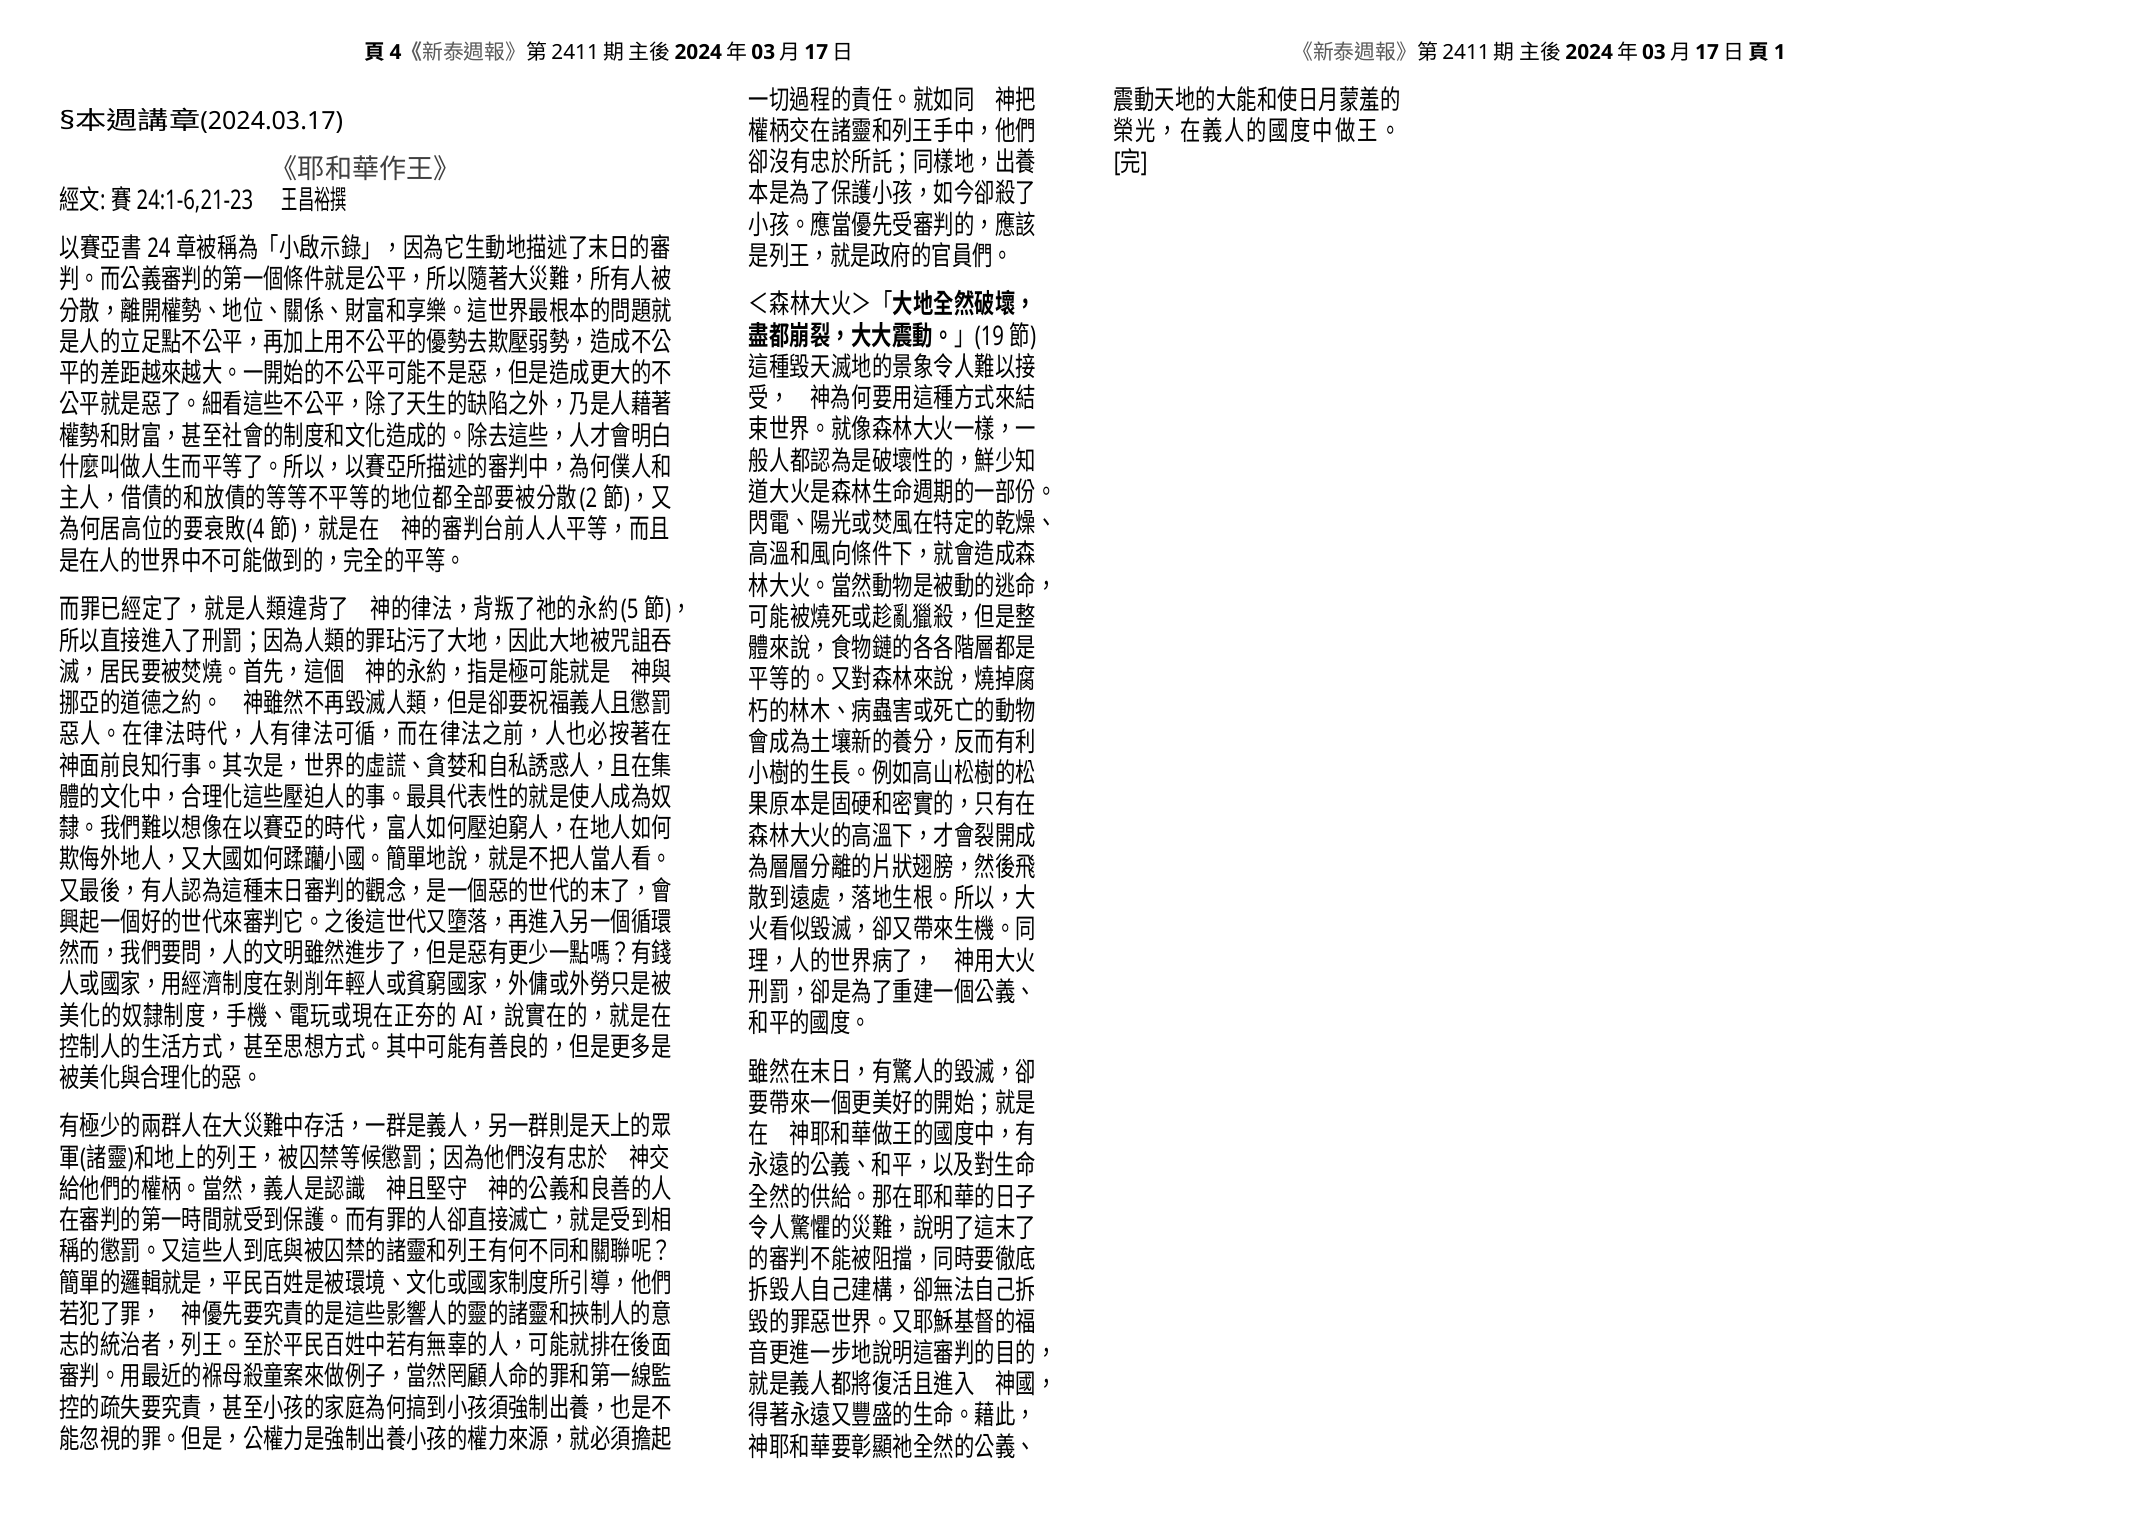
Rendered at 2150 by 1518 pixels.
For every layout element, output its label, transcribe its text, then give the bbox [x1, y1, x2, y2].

text 雖然在末日，有驚人的毀滅，卻要帶來一個更美好的開始；就是在 神耶和華做王的國度中，有永遠的公義、和平，以及對生命全然的供給。那在耶和華的日子令人驚懼的災難，說明了這末了的審判不能被阻擋，同時要徹底拆毀人自己建構，卻無法自己拆毀的罪惡世界。又耶穌基督的福音更進一步地說明這審判的目的，就是義人都將復活且進入 神國，得著永遠又豐盛的生命。藉此， 神耶和華要彰顯祂全然的公義、震動天地的大能和使日月蒙羞的榮光，在義人的國度中做王。 [完] [749, 1056, 1036, 1462]
text 以賽亞書24章被稱為「小啟示錄」，因為它生動地描述了末日的審判。而公義審判的第一個條件就是公平，所以隨著大災難，所有人被分散，離開權勢、地位、關係、財富和享樂。這世界最根本的問題就是人的立足點不公平，再加上用不公平的優勢去欺壓弱勢，造成不公平的差距越來越大。一開始的不公平可能不是惡，但是造成更大的不公平就是惡了。細看這些不公平，除了天生的缺陷之外，乃是人藉著權勢和財富，甚至社會的制度和文化造成的。除去這些，人才會明白，什麼叫做人生而平等了。所以，以賽亞所描述的審判中，為何僕人和主人，借債的和放債的等等不平等的地位都全部要被分散(2節)，又為何居高位的要衰敗(4節)，就是在 神的審判台前人人平等，而且是在人的世界中不可能做到的，完全的平等。 [59, 233, 671, 576]
text 《耶和華作王》 [59, 153, 671, 184]
text 而罪已經定了，就是人類違背了 神的律法，背叛了祂的永約(5節)，所以直接進入了刑罰；因為人類的罪玷污了大地，因此大地被咒詛吞滅，居民要被焚燒。首先，這個 神的永約，指是極可能就是 神與挪亞的道德之約。 神雖然不再毀滅人類，但是卻要祝福義人且懲罰惡人。在律法時代，人有律法可循，而在律法之前，人也必按著在 神面前良知行事。其次是，世界的虛謊、貪婪和自私誘惑人，且在集體的文化中，合理化這些壓迫人的事。最具代表性的就是使人成為奴隸。我們難以想像在以賽亞的時代，富人如何壓迫窮人，在地人如何欺侮外地人，又大國如何蹂躪小國。簡單地說，就是不把人當人看。又最後，有人認為這種末日審判的觀念，是一個惡的世代的末了，會興起一個好的世代來審判它。之後這世代又墮落，再進入另一個循環。然而，我們要問，人的文明雖然進步了，但是惡有更少一點嗎？有錢人或國家，用經濟制度在剝削年輕人或貧窮國家，外傭或外勞只是被美化的奴隸制度，手機、電玩或現在正夯的AI，說實在的，就是在控制人的生活方式，甚至思想方式。其中可能有善良的，但是更多是被美化與合理化的惡。 [59, 594, 671, 1094]
text 有極少的兩群人在大災難中存活，一群是義人，另一群則是天上的眾軍(諸靈)和地上的列王，被囚禁等候懲罰；因為他們沒有忠於 神交給他們的權柄。當然，義人是認識 神且堅守 神的公義和良善的人，在審判的第一時間就受到保護。而有罪的人卻直接滅亡，就是受到相稱的懲罰。又這些人到底與被囚禁的諸靈和列王有何不同和關聯呢？簡單的邏輯就是，平民百姓是被環境、文化或國家制度所引導，他們若犯了罪， 神優先要究責的是這些影響人的靈的諸靈和挾制人的意志的統治者，列王。至於平民百姓中若有無辜的人，可能就排在後面審判。用最近的褓母殺童案來做例子，當然罔顧人命的罪和第一線監控的疏失要究責，甚至小孩的家庭為何搞到小孩須強制出養，也是不能忽視的罪。但是，公權力是強制出養小孩的權力來源，就必須擔起一切過程的責任。就如同 神把權柄交在諸靈和列王手中，他們卻沒有忠於所託；同樣地，出養本是為了保護小孩，如今卻殺了小孩。應當優先受審判的，應該是列王，就是政府的官員們。 [749, 84, 1036, 272]
text ＜森林大火＞「大地全然破壞，盡都崩裂，大大震動。」(19節)這種毀天滅地的景象令人難以接受， 神為何要用這種方式來結束世界。就像森林大火一樣，一般人都認為是破壞性的，鮮少知道大火是森林生命週期的一部份。閃電、陽光或焚風在特定的乾燥、高溫和風向條件下，就會造成森林大火。當然動物是被動的逃命，可能被燒死或趁亂獵殺，但是整體來說，食物鏈的各各階層都是平等的。又對森林來說，燒掉腐朽的林木、病蟲害或死亡的動物會成為土壤新的養分，反而有利小樹的生長。例如高山松樹的松果原本是固硬和密實的，只有在森林大火的高溫下，才會裂開成為層層分離的片狀翅膀，然後飛散到遠處，落地生根。所以，大火看似毀滅，卻又帶來生機。同理，人的世界病了， 神用大火刑罰，卻是為了重建一個公義、和平的國度。 [749, 289, 1036, 1039]
table_header 王昌裕撰 [267, 184, 347, 233]
table_header 經文: 賽24:1-6,21-23 [59, 184, 267, 233]
text 雖然在末日，有驚人的毀滅，卻要帶來一個更美好的開始；就是在 神耶和華做王的國度中，有永遠的公義、和平，以及對生命全然的供給。那在耶和華的日子令人驚懼的災難，說明了這末了的審判不能被阻擋，同時要徹底拆毀人自己建構，卻無法自己拆毀的罪惡世界。又耶穌基督的福音更進一步地說明這審判的目的，就是義人都將復活且進入 神國，得著永遠又豐盛的生命。藉此， 神耶和華要彰顯祂全然的公義、震動天地的大能和使日月蒙羞的榮光，在義人的國度中做王。 [完] [1113, 84, 1401, 178]
text 有極少的兩群人在大災難中存活，一群是義人，另一群則是天上的眾軍(諸靈)和地上的列王，被囚禁等候懲罰；因為他們沒有忠於 神交給他們的權柄。當然，義人是認識 神且堅守 神的公義和良善的人，在審判的第一時間就受到保護。而有罪的人卻直接滅亡，就是受到相稱的懲罰。又這些人到底與被囚禁的諸靈和列王有何不同和關聯呢？簡單的邏輯就是，平民百姓是被環境、文化或國家制度所引導，他們若犯了罪， 神優先要究責的是這些影響人的靈的諸靈和挾制人的意志的統治者，列王。至於平民百姓中若有無辜的人，可能就排在後面審判。用最近的褓母殺童案來做例子，當然罔顧人命的罪和第一線監控的疏失要究責，甚至小孩的家庭為何搞到小孩須強制出養，也是不能忽視的罪。但是，公權力是強制出養小孩的權力來源，就必須擔起一切過程的責任。就如同 神把權柄交在諸靈和列王手中，他們卻沒有忠於所託；同樣地，出養本是為了保護小孩，如今卻殺了小孩。應當優先受審判的，應該是列王，就是政府的官員們。 [59, 1111, 671, 1454]
